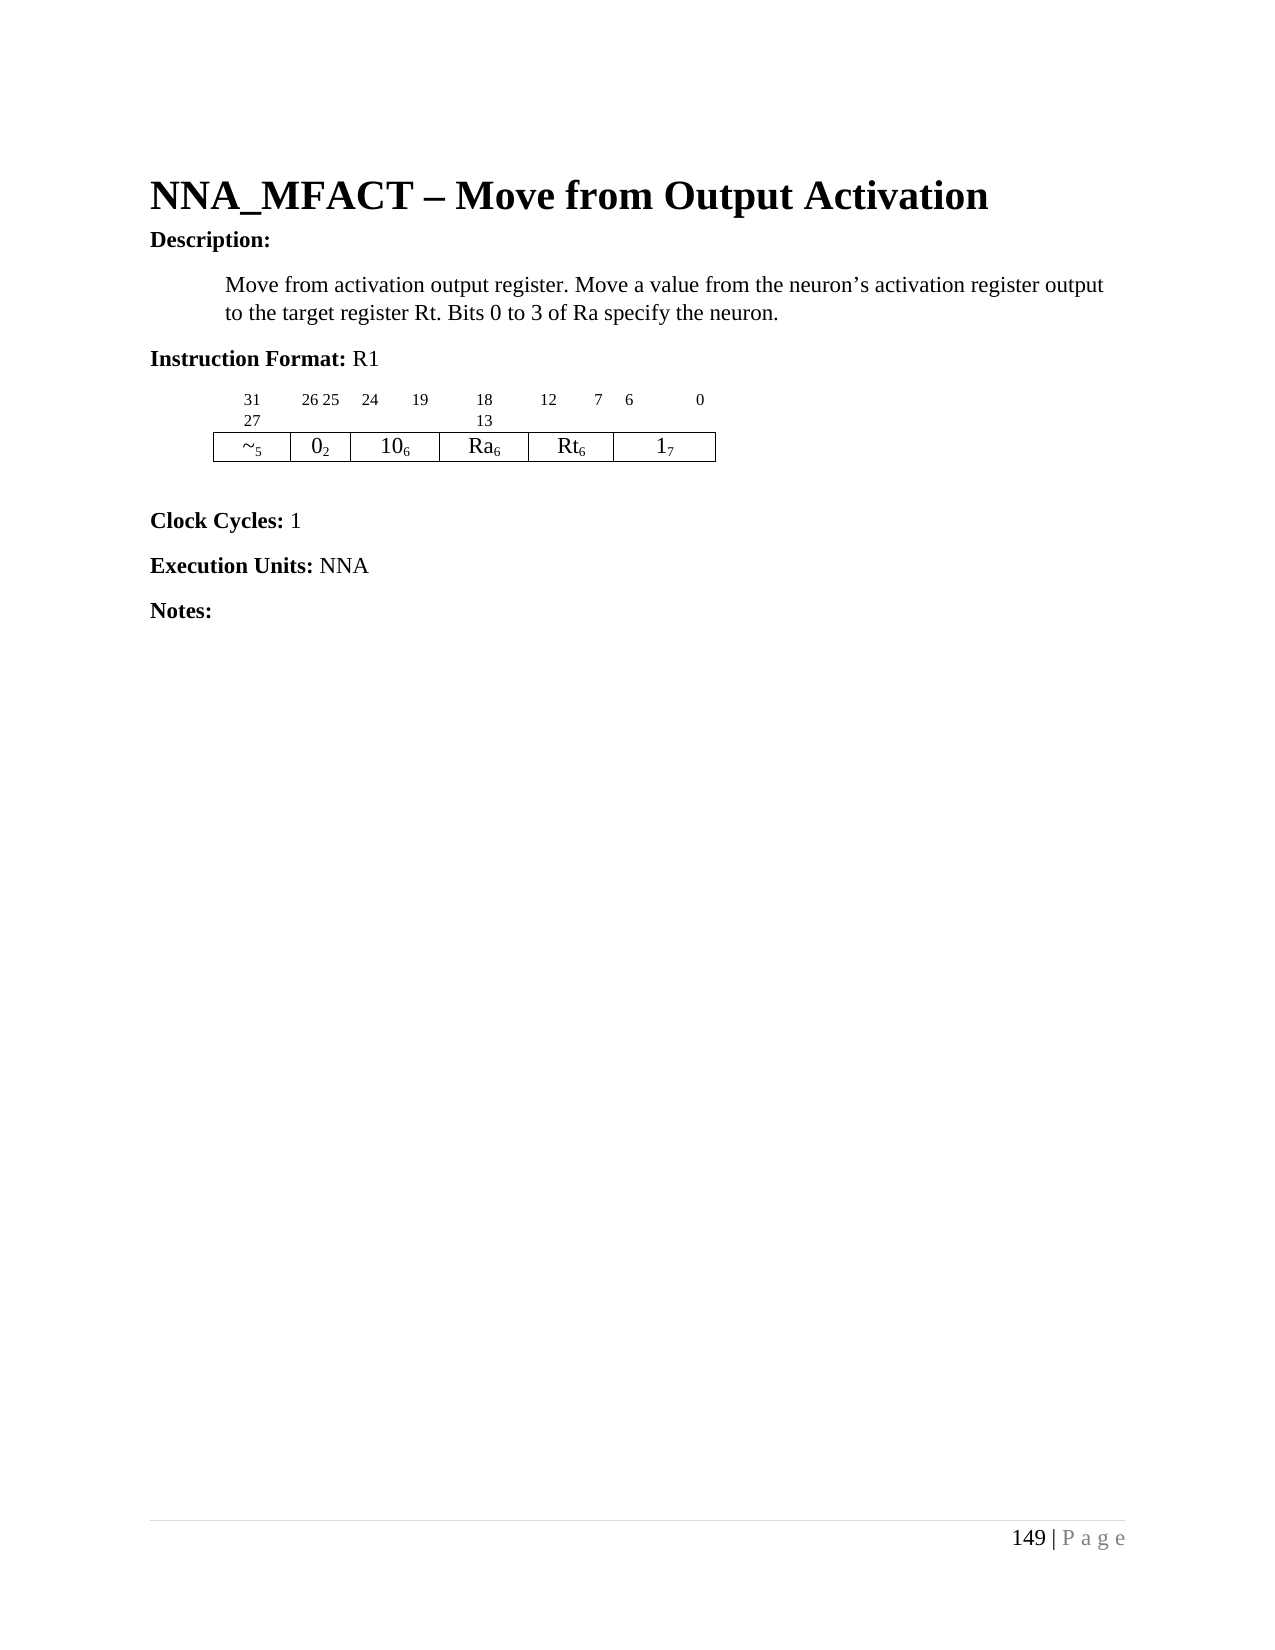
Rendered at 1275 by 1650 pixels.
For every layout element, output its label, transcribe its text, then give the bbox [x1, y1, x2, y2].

text Execution Units: NNA [150, 552, 1125, 579]
text Move from activation output register. Move a value from the neuron’s activation register output to the target register Rt. Bits 0 to 3 of Ra specify the neuron. [225, 271, 1125, 326]
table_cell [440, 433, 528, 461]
text Notes: [150, 597, 1125, 624]
text Description: [150, 226, 1125, 252]
text Clock Cycles: 1 [150, 507, 1125, 533]
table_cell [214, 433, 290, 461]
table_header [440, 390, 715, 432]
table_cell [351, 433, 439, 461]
subtitle NNA_MFACT – Move from Output Activation [150, 171, 1125, 219]
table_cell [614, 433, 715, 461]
text Instruction Format: R1 [150, 344, 1125, 371]
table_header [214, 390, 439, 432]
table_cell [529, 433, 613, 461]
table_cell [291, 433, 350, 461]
